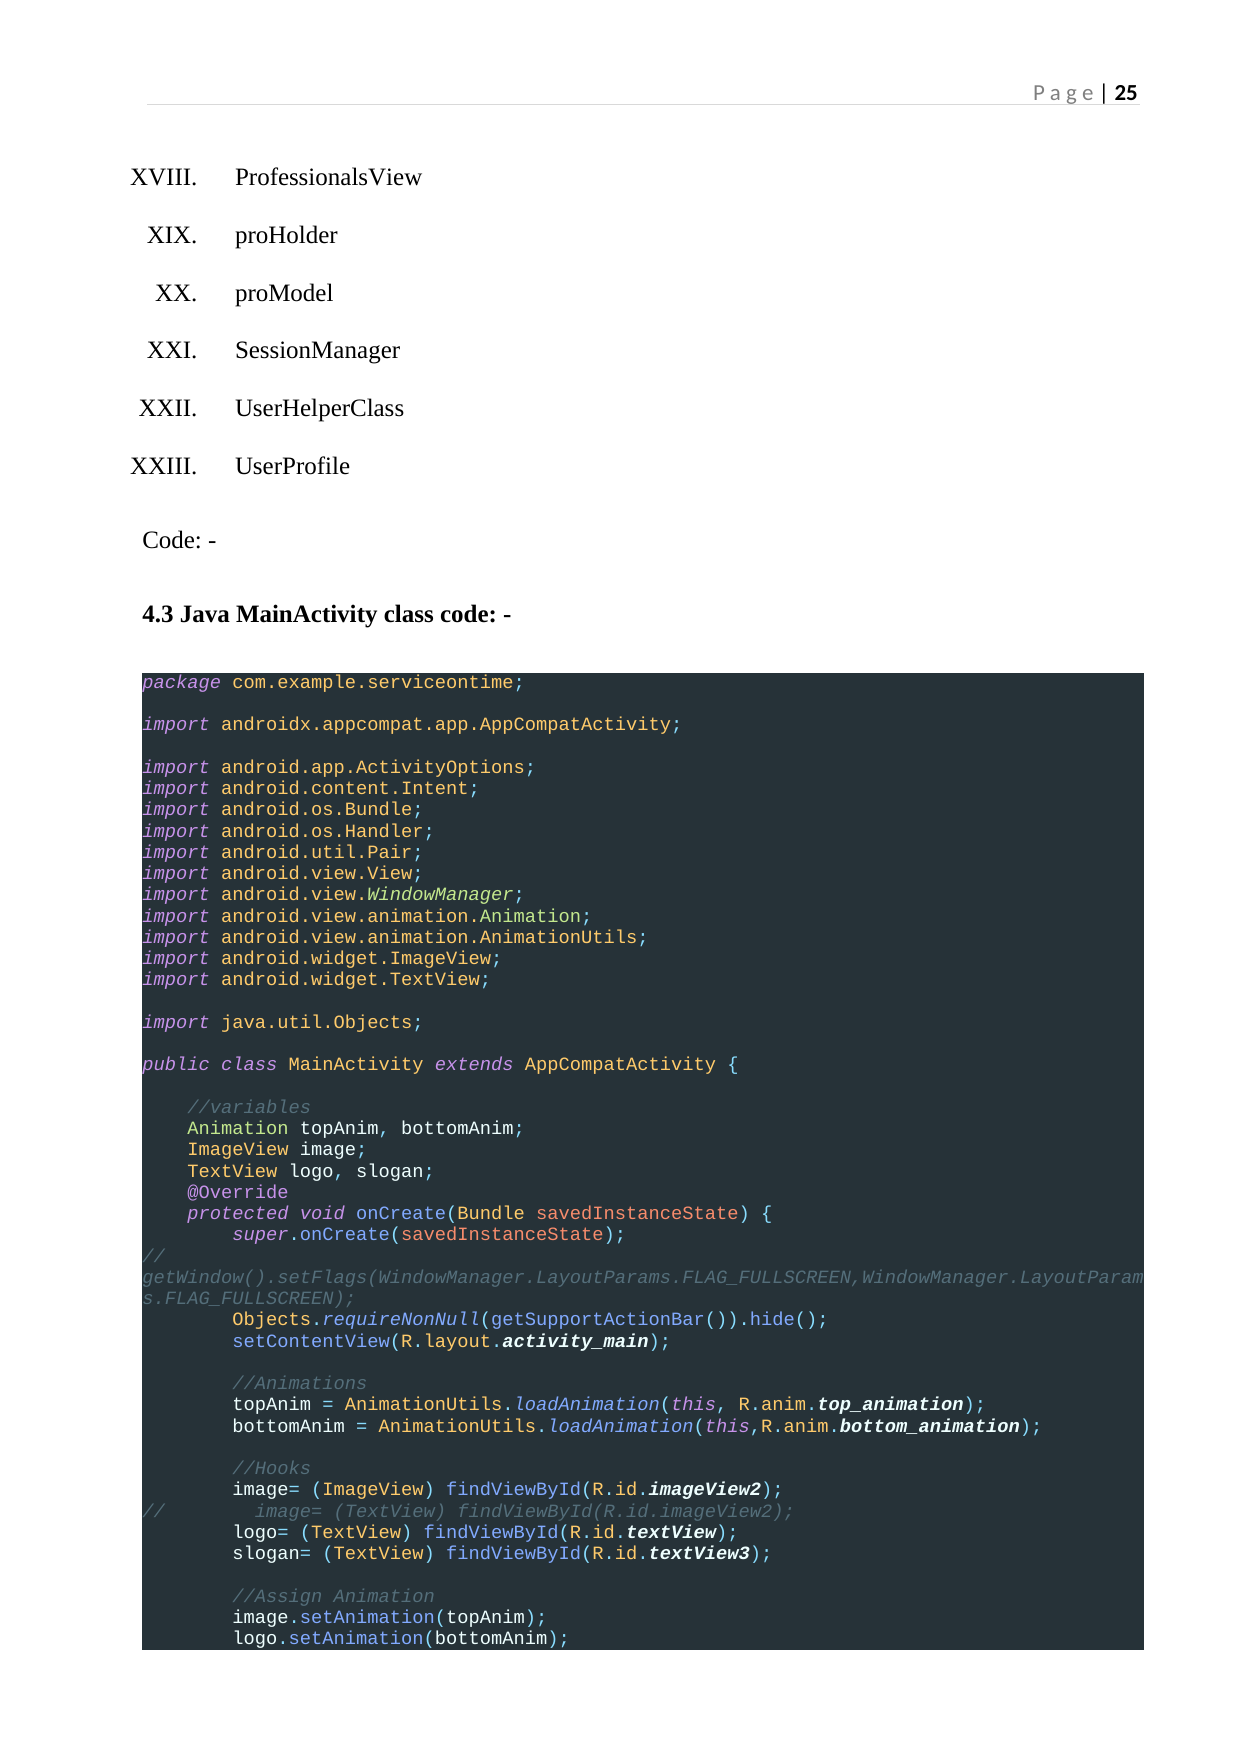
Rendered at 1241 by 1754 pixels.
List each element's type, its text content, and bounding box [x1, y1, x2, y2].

list proHolder [197, 220, 1144, 249]
text 4.3 Java MainActivity class code: - [142, 599, 1144, 627]
list UserProfile [197, 451, 1144, 480]
list ProfessionalsView [197, 162, 1144, 191]
list UserHelperClass [197, 393, 1144, 422]
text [142, 673, 1144, 1650]
list SessionManager [197, 336, 1144, 364]
list proModel [197, 278, 1144, 307]
text Code: - [142, 525, 1144, 554]
